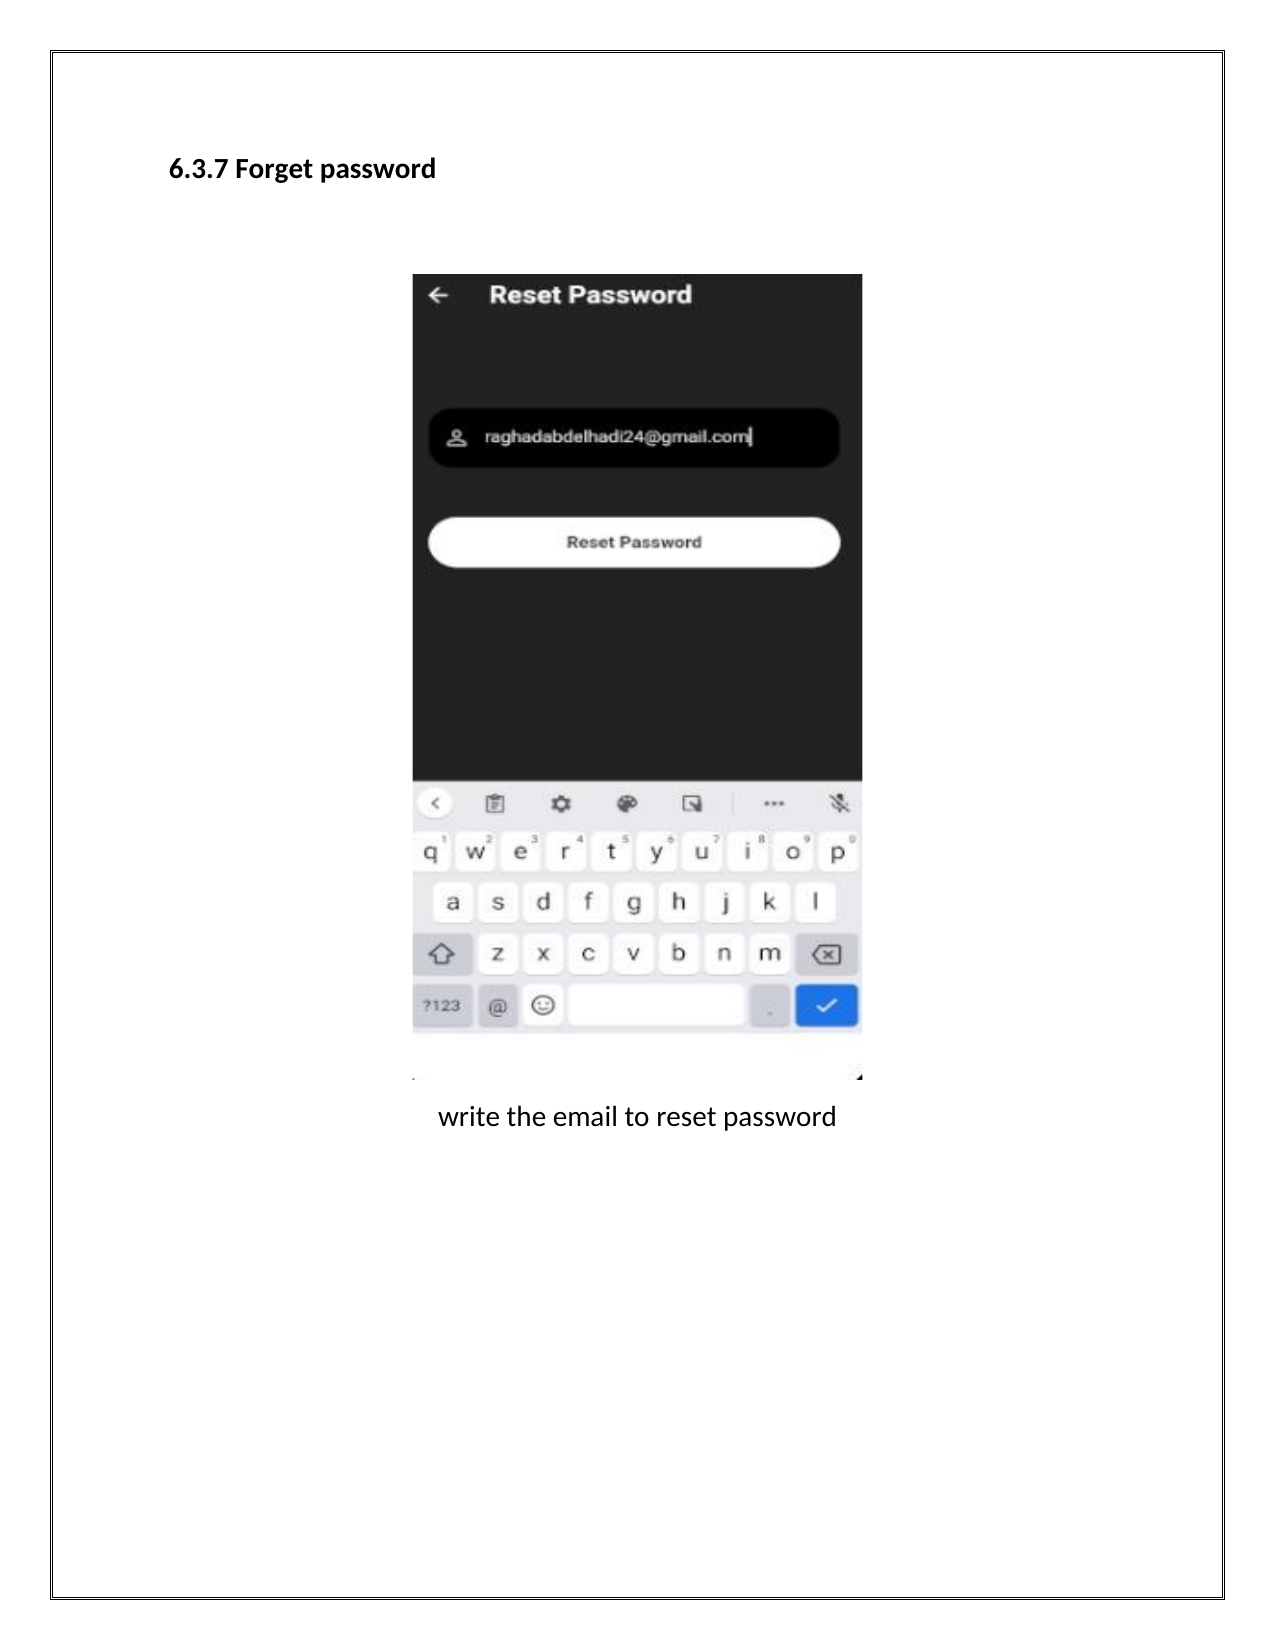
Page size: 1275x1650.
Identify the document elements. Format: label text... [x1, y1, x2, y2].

subtitle 6.3.7 Forget password [159, 150, 1125, 223]
text write the email to reset password [150, 1098, 1125, 1134]
picture [412, 274, 863, 1080]
